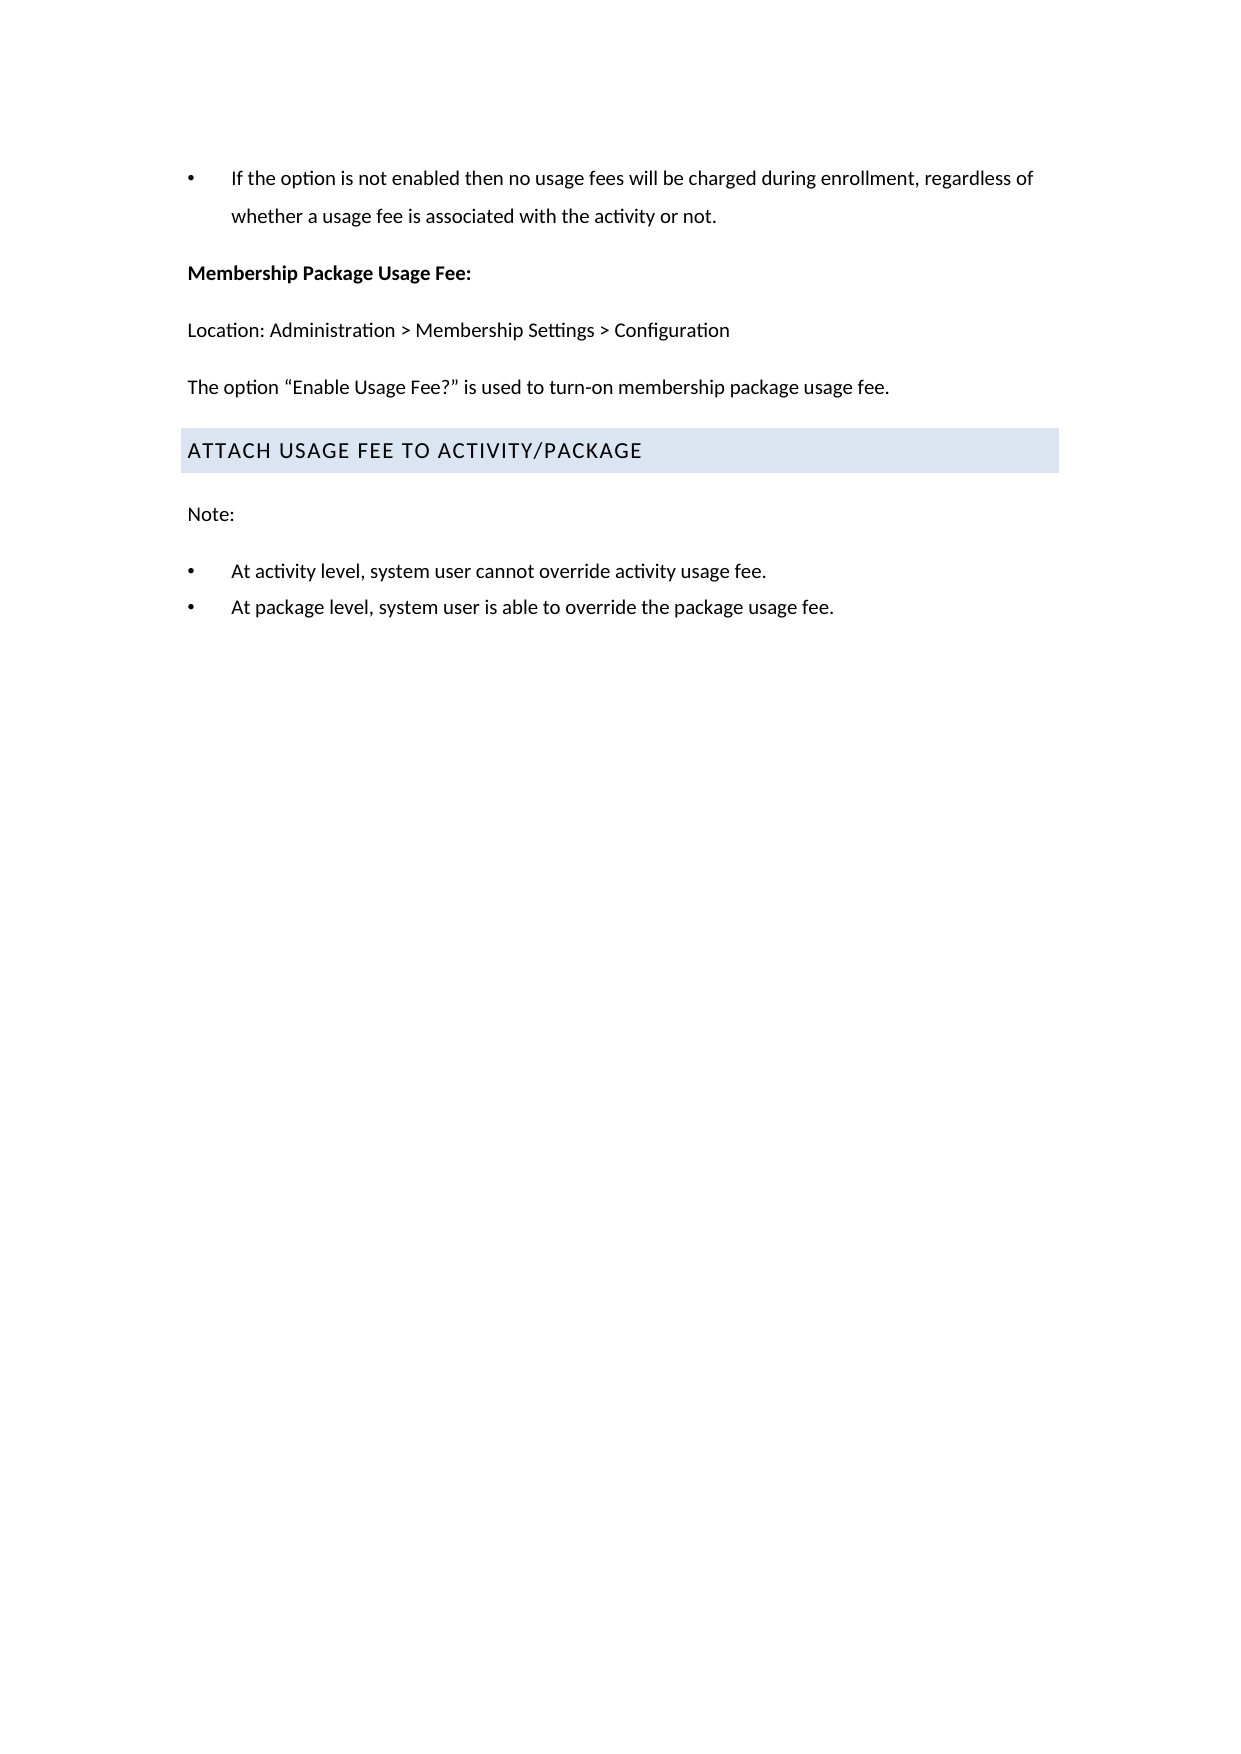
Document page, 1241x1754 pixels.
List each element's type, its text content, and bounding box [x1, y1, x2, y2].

list If the option is not enabled then no usage fees will be charged during enrollment, regardless of whether a usage fee is associated with the activity or not. [187, 162, 1053, 232]
text Note: [187, 498, 1053, 530]
list At package level, system user is able to override the package usage fee. [187, 591, 1053, 623]
text The option “Enable Usage Fee?” is used to turn-on membership package usage fee. [187, 371, 1053, 403]
text Location: Administration > Membership Settings > Configuration [187, 313, 1053, 346]
text Membership Package Usage Fee: [187, 256, 1053, 289]
list At activity level, system user cannot override activity usage fee. [187, 555, 1053, 587]
subtitle Attach Usage Fee to Activity/Package [188, 434, 1053, 466]
